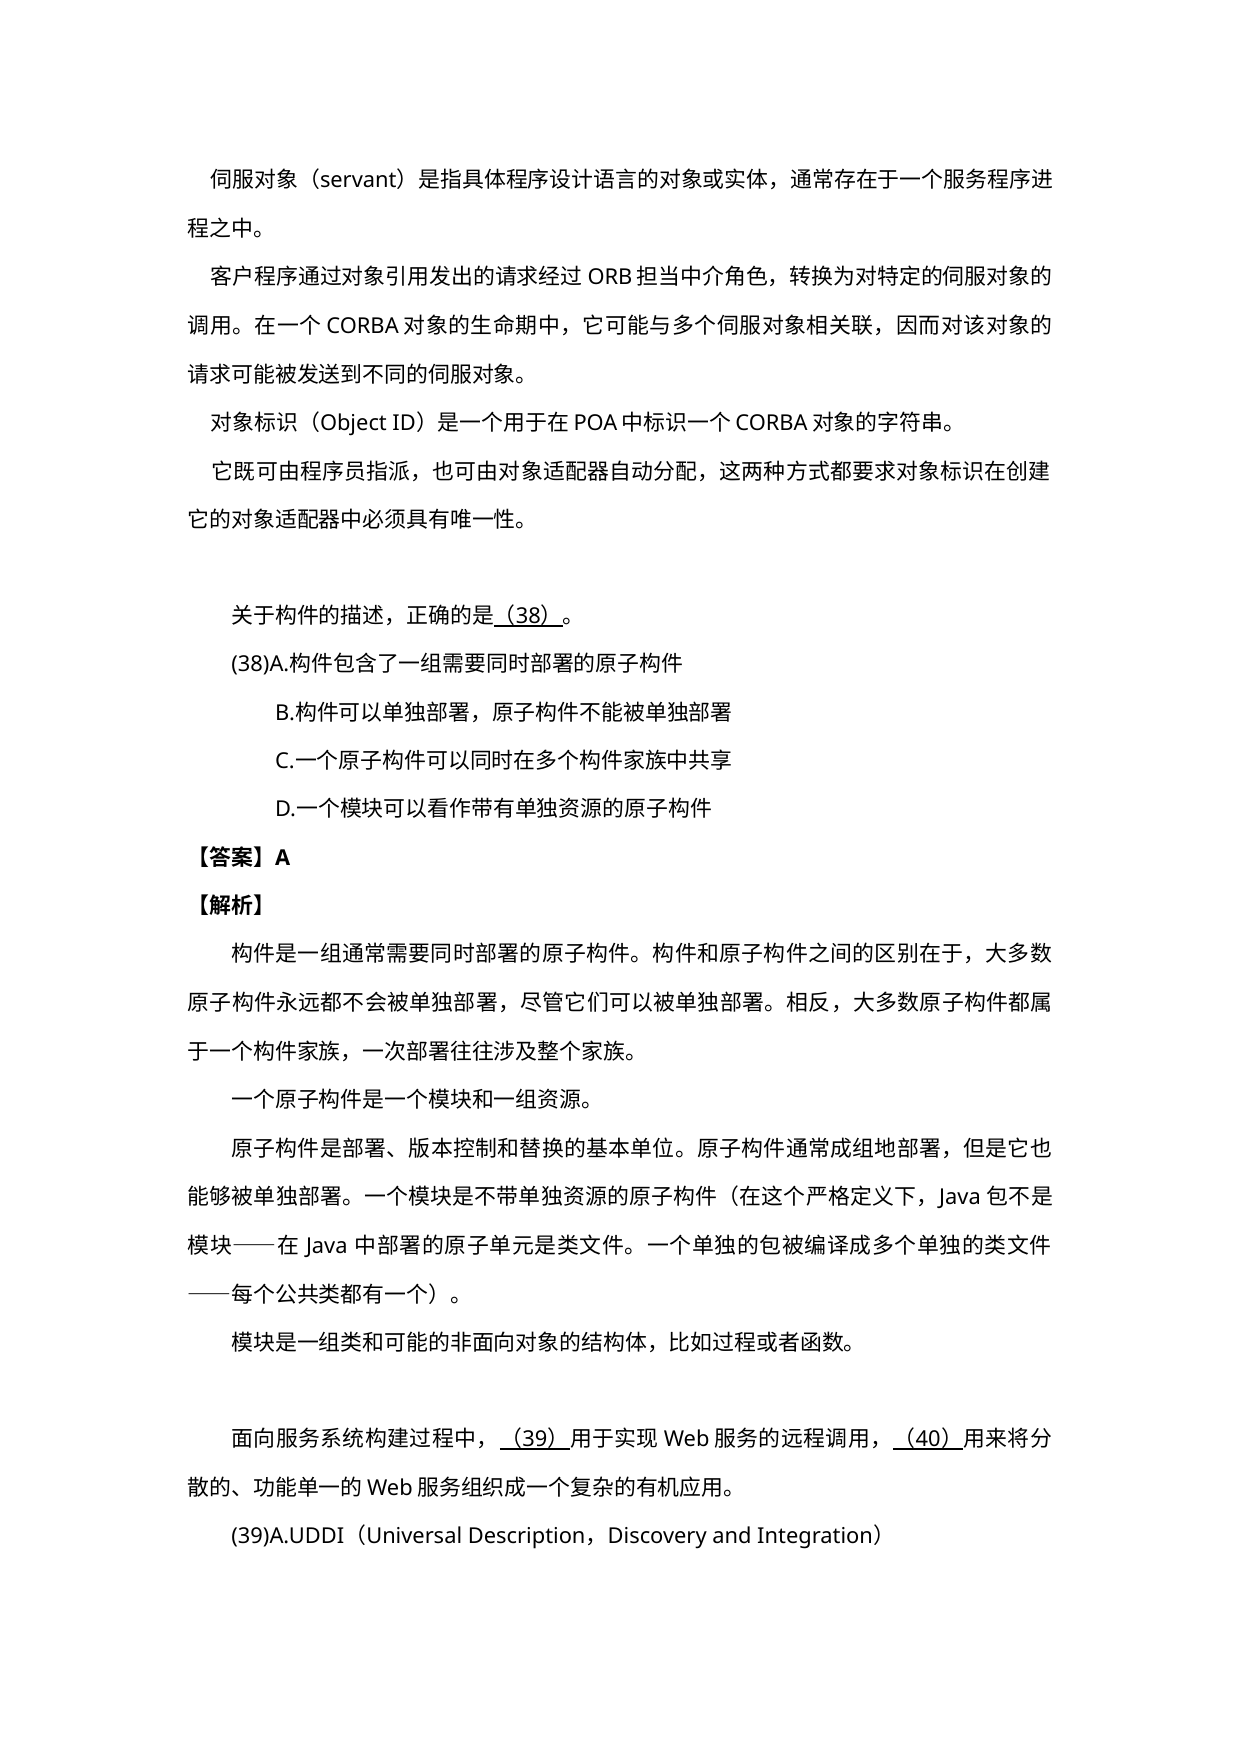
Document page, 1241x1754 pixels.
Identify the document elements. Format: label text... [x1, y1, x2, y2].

text 面向服务系统构建过程中，（39）用于实现Web服务的远程调用，（40）用来将分散的、功能单一的Web服务组织成一个复杂的有机应用。 [187, 1421, 1053, 1502]
text 一个原子构件是一个模块和一组资源。 [187, 1082, 1053, 1114]
text 原子构件是部署、版本控制和替换的基本单位。原子构件通常成组地部署，但是它也能够被单独部署。一个模块是不带单独资源的原子构件（在这个严格定义下，Java 包不是模块——在 Java 中部署的原子单元是类文件。一个单独的包被编译成多个单独的类文件——每个公共类都有一个）。 [187, 1130, 1053, 1309]
text 构件是一组通常需要同时部署的原子构件。构件和原子构件之间的区别在于，大多数原子构件永远都不会被单独部署，尽管它们可以被单独部署。相反，大多数原子构件都属于一个构件家族，一次部署往往涉及整个家族。 [187, 936, 1053, 1066]
text 伺服对象（servant）是指具体程序设计语言的对象或实体，通常存在于一个服务程序进程之中。 [187, 162, 1053, 243]
text 它既可由程序员指派，也可由对象适配器自动分配，这两种方式都要求对象标识在创建它的对象适配器中必须具有唯一性。 [187, 453, 1053, 534]
text D.一个模块可以看作带有单独资源的原子构件 [187, 791, 1053, 823]
text (39)A.UDDI（Universal Description，Discovery and Integration） [187, 1518, 1053, 1550]
text 关于构件的描述，正确的是（38）。 [187, 598, 1053, 630]
text 模块是一组类和可能的非面向对象的结构体，比如过程或者函数。 [187, 1325, 1053, 1357]
text 【答案】A [187, 839, 1053, 872]
text 客户程序通过对象引用发出的请求经过ORB担当中介角色，转换为对特定的伺服对象的调用。在一个CORBA对象的生命期中，它可能与多个伺服对象相关联，因而对该对象的请求可能被发送到不同的伺服对象。 [187, 259, 1053, 389]
text 对象标识（Object ID）是一个用于在POA中标识一个CORBA对象的字符串。 [187, 405, 1053, 437]
text C.一个原子构件可以同时在多个构件家族中共享 [231, 743, 1053, 775]
text 【解析】 [187, 888, 1053, 920]
text (38)A.构件包含了一组需要同时部署的原子构件 [187, 646, 1053, 678]
text B.构件可以单独部署，原子构件不能被单独部署 [231, 694, 1053, 727]
